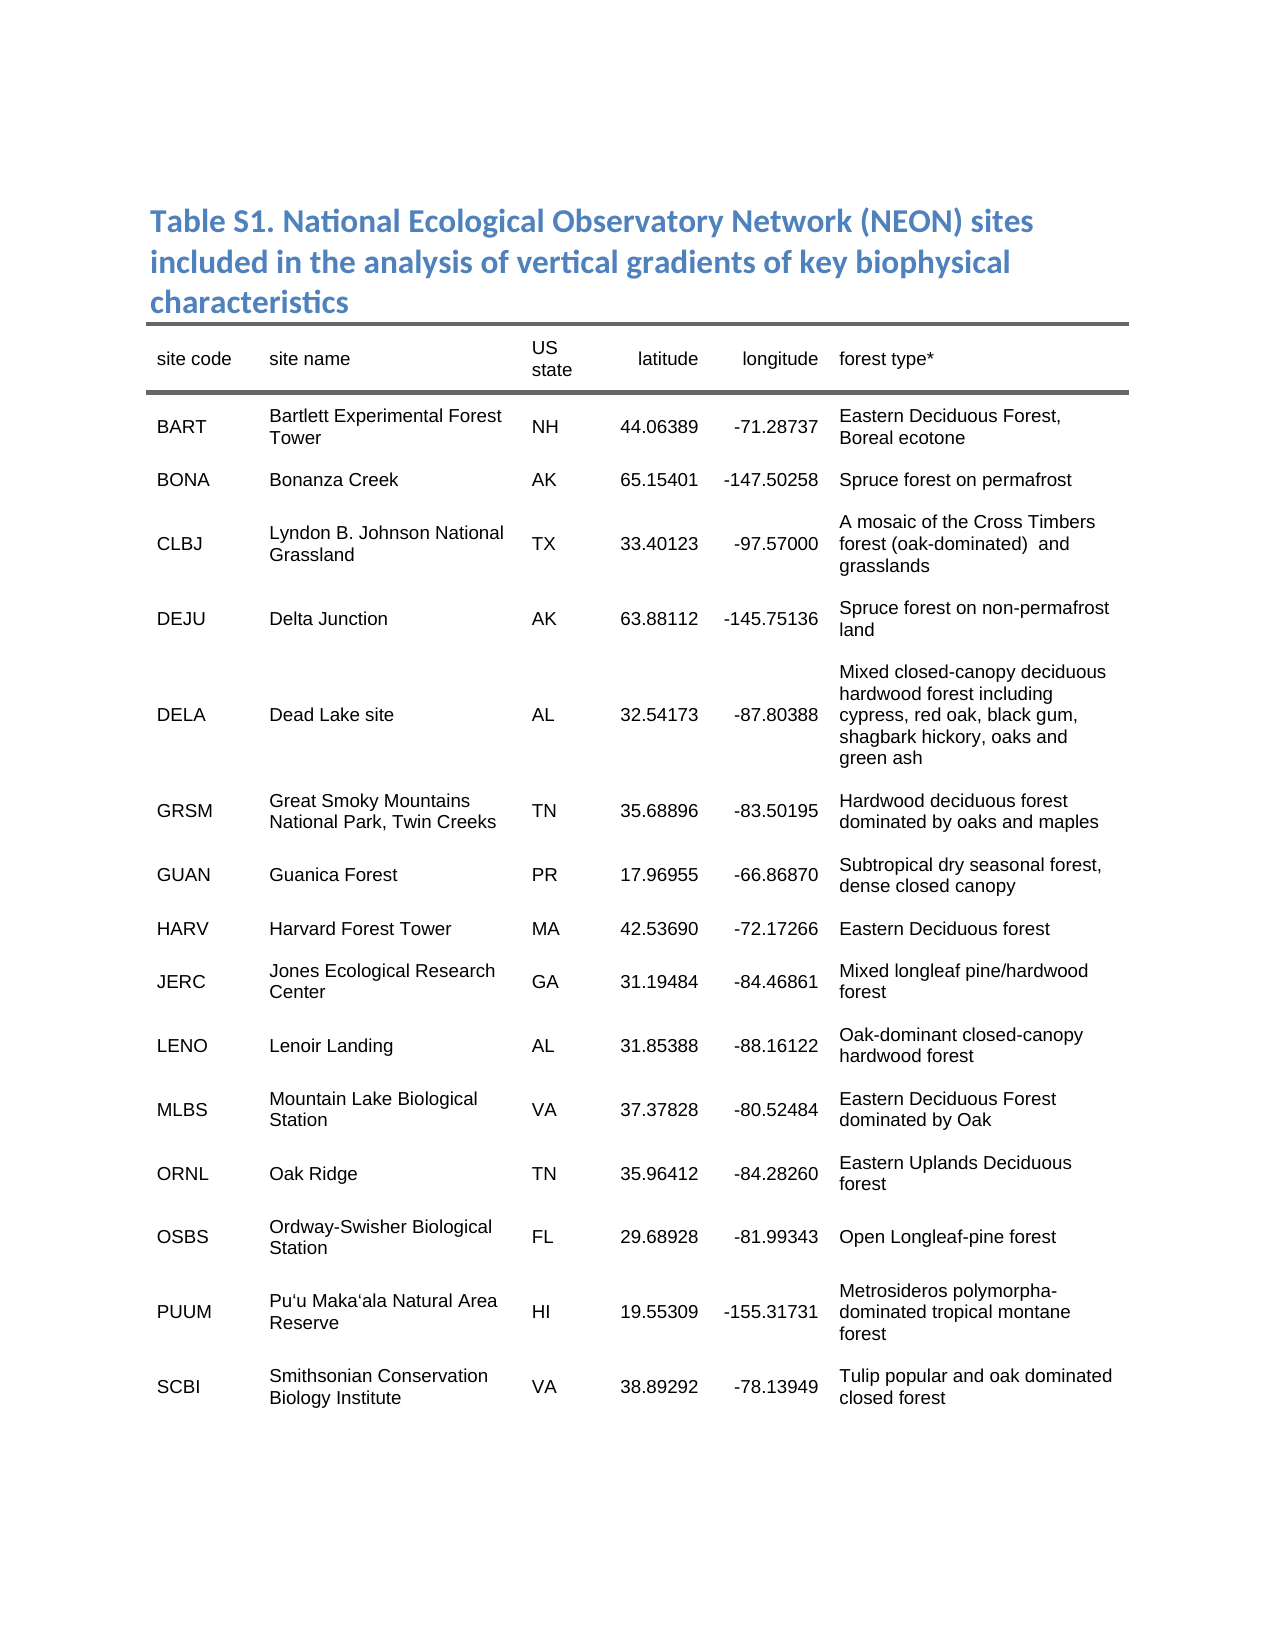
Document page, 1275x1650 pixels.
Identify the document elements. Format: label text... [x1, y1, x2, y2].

table_cell Tulip popular and oak dominated closed forest [829, 1355, 1129, 1418]
table_cell MLBS [146, 1077, 259, 1141]
table_cell -84.46861 [709, 949, 829, 1013]
table_cell Eastern Deciduous forest [829, 907, 1129, 949]
table_cell Lyndon B. Johnson National Grassland [259, 501, 521, 586]
table_cell 65.15401 [596, 459, 709, 501]
table_cell -78.13949 [709, 1355, 829, 1418]
table_cell Pu‘u Maka‘ala Natural Area Reserve [259, 1269, 521, 1354]
table_cell PR [521, 843, 596, 907]
table_cell NH [521, 395, 596, 458]
table_cell -88.16122 [709, 1013, 829, 1077]
table_cell VA [521, 1355, 596, 1418]
table_cell Great Smoky Mountains National Park, Twin Creeks [259, 779, 521, 843]
table_cell PUUM [146, 1269, 259, 1354]
table_cell 17.96955 [596, 843, 709, 907]
table_header site name [259, 326, 521, 390]
table_cell MA [521, 907, 596, 949]
table_cell Subtropical dry seasonal forest, dense closed canopy [829, 843, 1129, 907]
table_cell 35.96412 [596, 1141, 709, 1205]
table_cell Open Longleaf-pine forest [829, 1205, 1129, 1269]
table_cell Jones Ecological Research Center [259, 949, 521, 1013]
table_cell Oak-dominant closed-canopy hardwood forest [829, 1013, 1129, 1077]
table_cell Mixed longleaf pine/hardwood forest [829, 949, 1129, 1013]
subtitle Table S1. National Ecological Observatory Network (NEON) sites included in the analysis of vertical gradients of key biophysical characteristics [150, 200, 1125, 322]
table_header site code [146, 326, 259, 390]
table_cell Delta Junction [259, 586, 521, 650]
table_cell 33.40123 [596, 501, 709, 586]
table_cell 38.89292 [596, 1355, 709, 1418]
table_cell Smithsonian Conservation Biology Institute [259, 1355, 521, 1418]
table_header latitude [596, 326, 709, 390]
table_cell HARV [146, 907, 259, 949]
table_cell SCBI [146, 1355, 259, 1418]
table_cell Hardwood deciduous forest dominated by oaks and maples [829, 779, 1129, 843]
table_cell Harvard Forest Tower [259, 907, 521, 949]
table_cell Spruce forest on non-permafrost land [829, 586, 1129, 650]
table_cell -84.28260 [709, 1141, 829, 1205]
table_cell -66.86870 [709, 843, 829, 907]
table_cell 42.53690 [596, 907, 709, 949]
table_cell Spruce forest on permafrost [829, 459, 1129, 501]
table_header US state [521, 326, 596, 390]
table_cell -155.31731 [709, 1269, 829, 1354]
table_cell ORNL [146, 1141, 259, 1205]
table_cell Bonanza Creek [259, 459, 521, 501]
table_cell GA [521, 949, 596, 1013]
table_cell JERC [146, 949, 259, 1013]
table_cell Eastern Deciduous Forest, Boreal ecotone [829, 395, 1129, 458]
table_cell OSBS [146, 1205, 259, 1269]
table_cell 32.54173 [596, 650, 709, 779]
table_cell VA [521, 1077, 596, 1141]
table_cell -72.17266 [709, 907, 829, 949]
table_cell 35.68896 [596, 779, 709, 843]
table_cell AL [521, 1013, 596, 1077]
table_cell DEJU [146, 586, 259, 650]
table_cell HI [521, 1269, 596, 1354]
table_cell -71.28737 [709, 395, 829, 458]
table_header longitude [709, 326, 829, 390]
table_cell 31.85388 [596, 1013, 709, 1077]
table_cell TN [521, 1141, 596, 1205]
table_cell DELA [146, 650, 259, 779]
table_cell TN [521, 779, 596, 843]
table_cell LENO [146, 1013, 259, 1077]
table_cell -81.99343 [709, 1205, 829, 1269]
table_cell BART [146, 395, 259, 458]
table_cell AL [521, 650, 596, 779]
table_cell -97.57000 [709, 501, 829, 586]
table_cell Oak Ridge [259, 1141, 521, 1205]
table_cell Metrosideros polymorpha-dominated tropical montane forest [829, 1269, 1129, 1354]
table_cell GRSM [146, 779, 259, 843]
table_cell Lenoir Landing [259, 1013, 521, 1077]
table_cell TX [521, 501, 596, 586]
table_cell -87.80388 [709, 650, 829, 779]
table_cell AK [521, 586, 596, 650]
table_cell -147.50258 [709, 459, 829, 501]
table_cell Mixed closed-canopy deciduous hardwood forest including cypress, red oak, black gum, shagbark hickory, oaks and green ash [829, 650, 1129, 779]
table_cell Guanica Forest [259, 843, 521, 907]
table_cell Bartlett Experimental Forest Tower [259, 395, 521, 458]
table_cell Eastern Uplands Deciduous forest [829, 1141, 1129, 1205]
table_cell 29.68928 [596, 1205, 709, 1269]
table_cell 44.06389 [596, 395, 709, 458]
table_cell -83.50195 [709, 779, 829, 843]
table_cell CLBJ [146, 501, 259, 586]
table_cell -80.52484 [709, 1077, 829, 1141]
table_cell A mosaic of the Cross Timbers forest (oak-dominated) and grasslands [829, 501, 1129, 586]
table_cell AK [521, 459, 596, 501]
table_header forest type* [829, 326, 1129, 390]
table_cell 19.55309 [596, 1269, 709, 1354]
table_cell FL [521, 1205, 596, 1269]
table_cell Eastern Deciduous Forest dominated by Oak [829, 1077, 1129, 1141]
table_cell -145.75136 [709, 586, 829, 650]
table_cell Ordway-Swisher Biological Station [259, 1205, 521, 1269]
table_cell Dead Lake site [259, 650, 521, 779]
table_cell GUAN [146, 843, 259, 907]
table_cell 63.88112 [596, 586, 709, 650]
table_cell 37.37828 [596, 1077, 709, 1141]
table_cell 31.19484 [596, 949, 709, 1013]
table_cell BONA [146, 459, 259, 501]
table_cell Mountain Lake Biological Station [259, 1077, 521, 1141]
